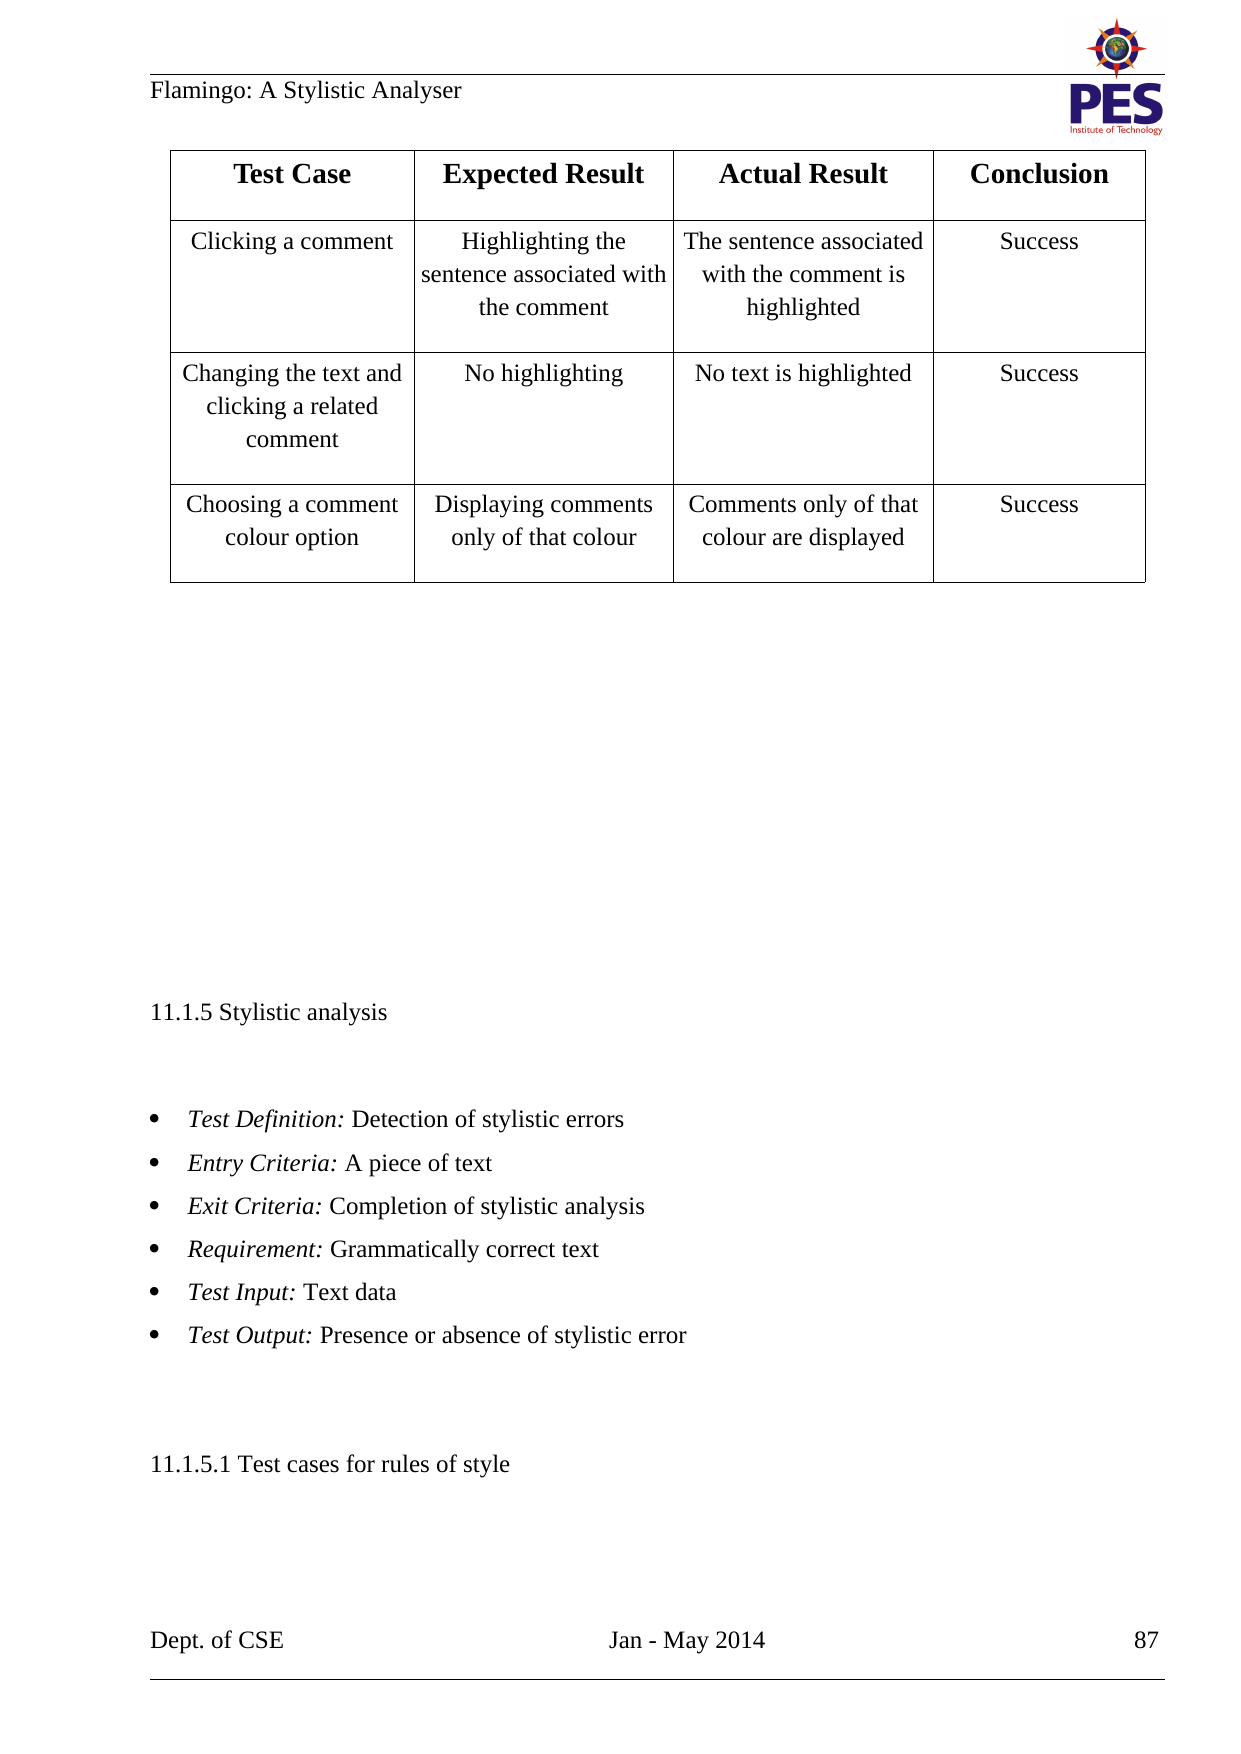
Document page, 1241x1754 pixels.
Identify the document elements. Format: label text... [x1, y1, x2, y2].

table_cell Success [934, 353, 1145, 483]
table_header Expected Result [415, 151, 673, 220]
table_cell The sentence associated with the comment is highlighted [674, 221, 933, 352]
list Exit Criteria: Completion of stylistic analysis [150, 1191, 1165, 1219]
table_cell Success [934, 485, 1145, 582]
table_cell Displaying comments only of that colour [415, 485, 673, 582]
table_cell Comments only of that colour are displayed [674, 485, 933, 582]
list Test Input: Text data [150, 1277, 1165, 1306]
list Test Output: Presence or absence of stylistic error [150, 1320, 1165, 1349]
table_header Actual Result [674, 151, 933, 220]
table_cell Clicking a comment [171, 221, 414, 352]
table_cell Success [934, 221, 1145, 352]
table_cell Choosing a comment colour option [171, 485, 414, 582]
list Entry Criteria: A piece of text [150, 1148, 1165, 1176]
table_cell Highlighting the sentence associated with the comment [415, 221, 673, 352]
table_cell No highlighting [415, 353, 673, 483]
picture [1063, 14, 1170, 139]
list 11.1.5.1 Test cases for rules of style [150, 1449, 1165, 1478]
list Requirement: Grammatically correct text [150, 1234, 1165, 1263]
table_header Test Case [171, 151, 414, 220]
table_cell No text is highlighted [674, 353, 933, 483]
table_cell Changing the text and clicking a related comment [171, 353, 414, 483]
text 11.1.5 Stylistic analysis [150, 997, 1165, 1026]
list Test Definition: Detection of stylistic errors [150, 1104, 1165, 1133]
table_header Conclusion [934, 151, 1145, 220]
